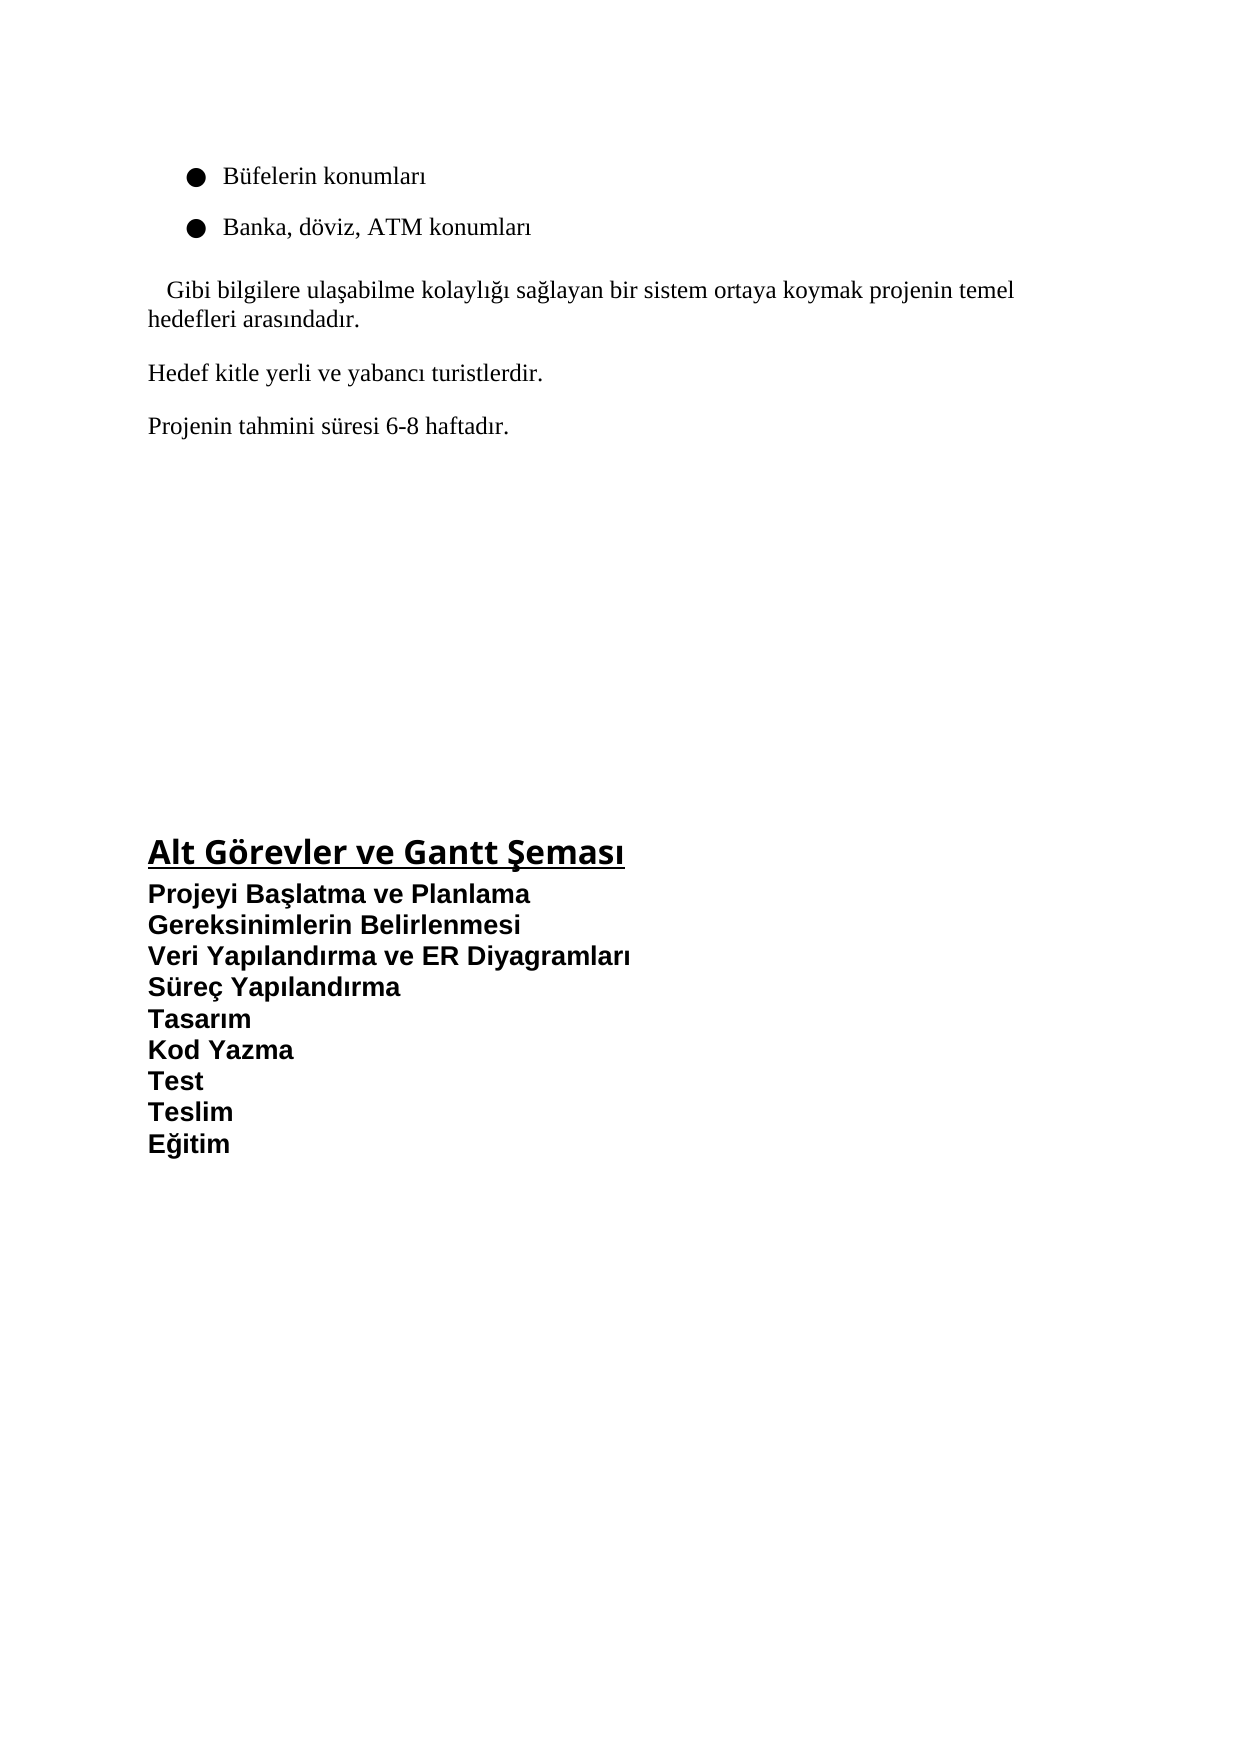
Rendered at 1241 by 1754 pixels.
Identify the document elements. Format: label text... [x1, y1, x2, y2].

text Test [148, 1065, 1093, 1096]
subtitle Alt Görevler ve Gantt Şeması [148, 829, 1093, 874]
text Hedef kitle yerli ve yabancı turistlerdir. [148, 358, 1093, 386]
text Tasarım [148, 1003, 1093, 1034]
text Projeyi Başlatma ve Planlama [148, 878, 1093, 909]
text Projenin tahmini süresi 6-8 haftadır. [148, 411, 1093, 440]
list Büfelerin konumları [185, 148, 1093, 199]
text Gibi bilgilere ulaşabilme kolaylığı sağlayan bir sistem ortaya koymak projenin temel hedefleri arasındadır. [148, 275, 1093, 333]
text Teslim [148, 1096, 1093, 1128]
text Veri Yapılandırma ve ER Diyagramları [148, 940, 1093, 971]
text Süreç Yapılandırma [148, 971, 1093, 1003]
text Kod Yazma [148, 1034, 1093, 1065]
text Gereksinimlerin Belirlenmesi [148, 909, 1093, 940]
list Banka, döviz, ATM konumları [185, 199, 1093, 250]
text Eğitim [148, 1128, 1093, 1159]
